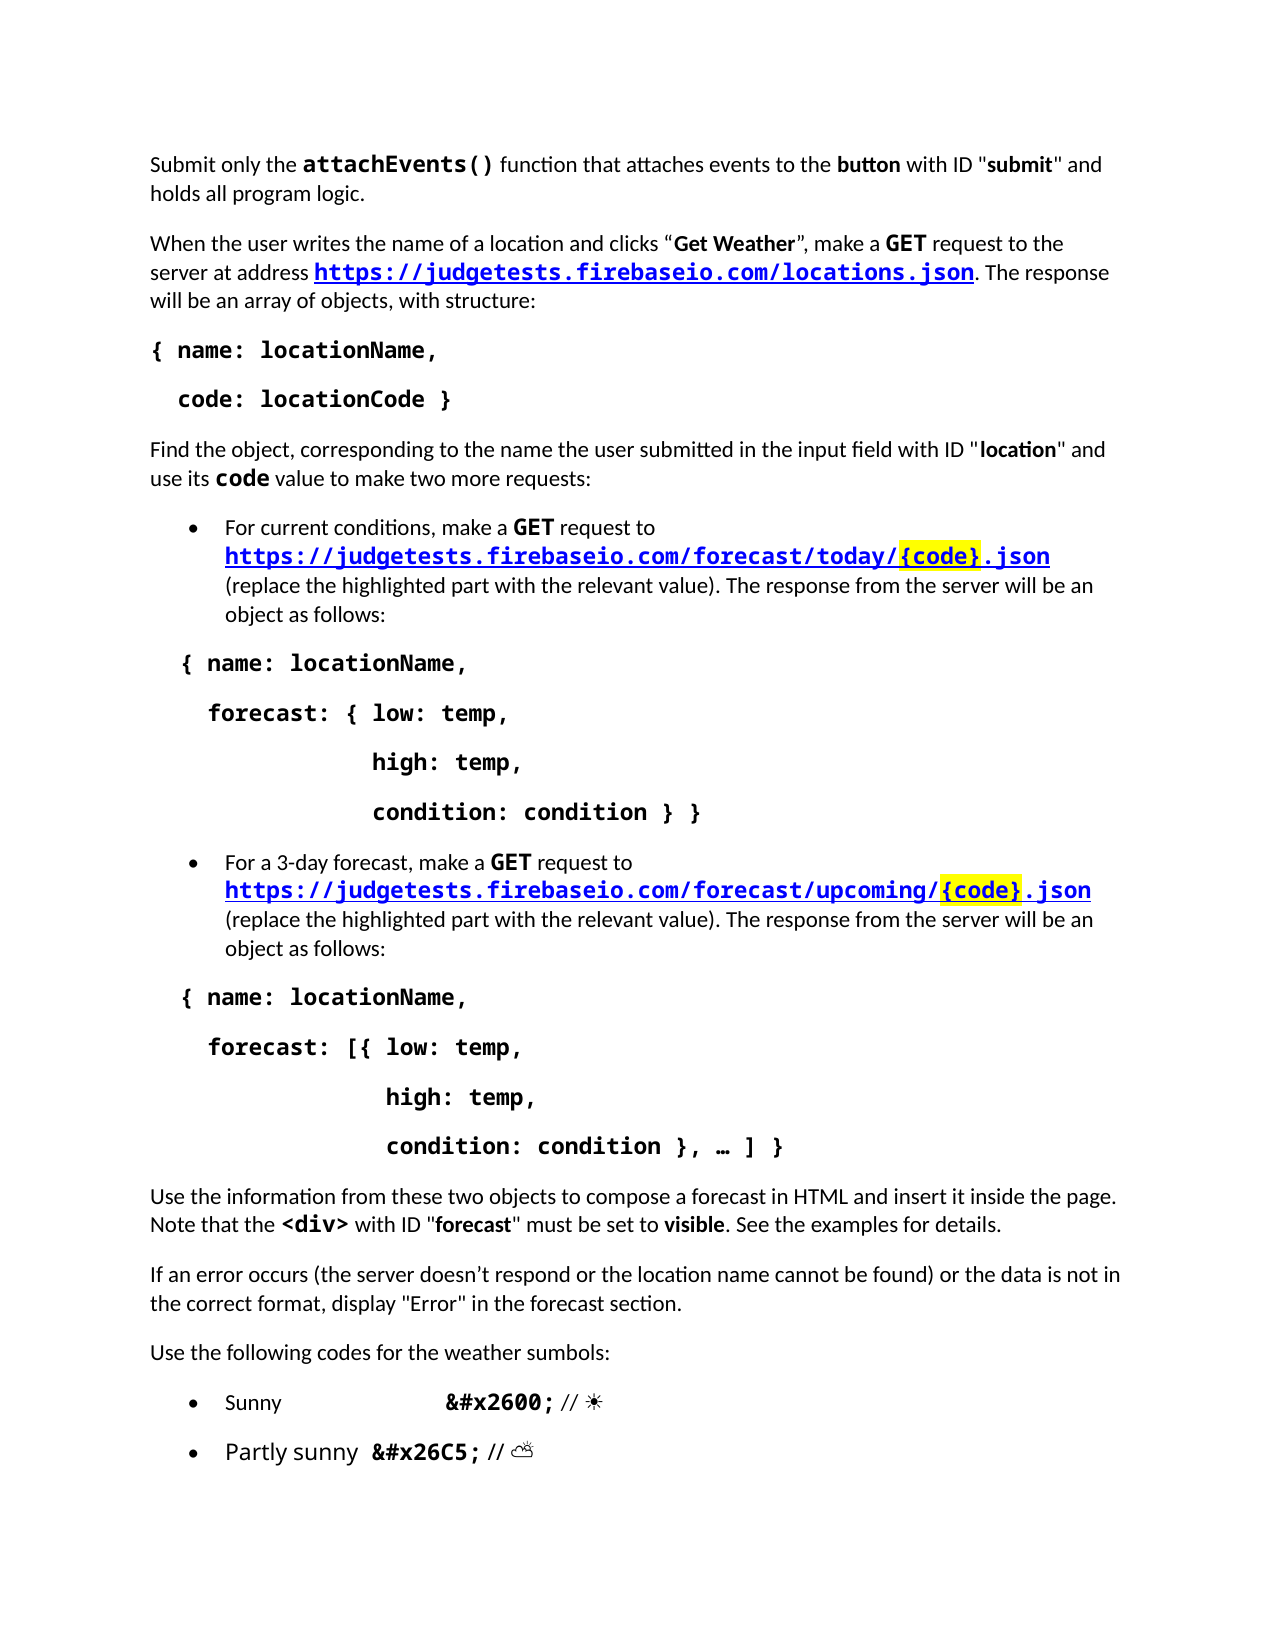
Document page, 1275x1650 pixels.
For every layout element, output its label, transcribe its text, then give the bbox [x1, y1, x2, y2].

text Submit only the attachEvents() function that attaches events to the button with ID "submit" and holds all program logic. [150, 150, 1125, 207]
text forecast: [{ low: temp, [179, 1032, 1125, 1061]
list For a 3-day forecast, make a GET request to https://judgetests.firebaseio.com/forecast/upcoming/{code}.json (replace the highlighted part with the relevant value). The response from the server will be an object as follows: [187, 847, 1125, 962]
text { name: locationName, [179, 983, 1125, 1012]
text When the user writes the name of a location and clicks “Get Weather”, make a GET request to the server at address https://judgetests.firebaseio.com/locations.json. The response will be an array of objects, with structure: [150, 228, 1125, 314]
text condition: condition }, … ] } [179, 1132, 1125, 1160]
text high: temp, [179, 748, 1125, 777]
list For current conditions, make a GET request to https://judgetests.firebaseio.com/forecast/today/{code}.json (replace the highlighted part with the relevant value). The response from the server will be an object as follows: [187, 513, 1125, 628]
list Partly sunny &#x26C5; // ⛅ [187, 1437, 1125, 1466]
text Find the object, corresponding to the name the user submitted in the input field with ID "location" and use its code value to make two more requests: [150, 434, 1125, 492]
text { name: locationName, [179, 649, 1125, 677]
text condition: condition } } [179, 797, 1125, 826]
text high: temp, [179, 1082, 1125, 1111]
text Use the following codes for the weather sumbols: [150, 1338, 1125, 1367]
text Use the information from these two objects to compose a forecast in HTML and insert it inside the page. Note that the <div> with ID "forecast" must be set to visible. See the examples for details. [150, 1181, 1125, 1239]
text code: locationCode } [150, 385, 1125, 414]
text If an error occurs (the server doesn’t respond or the location name cannot be found) or the data is not in the correct format, display "Error" in the forecast section. [150, 1259, 1125, 1317]
text forecast: { low: temp, [179, 698, 1125, 727]
list Sunny &#x2600; // ☀ [187, 1387, 1125, 1416]
text { name: locationName, [150, 335, 1125, 364]
